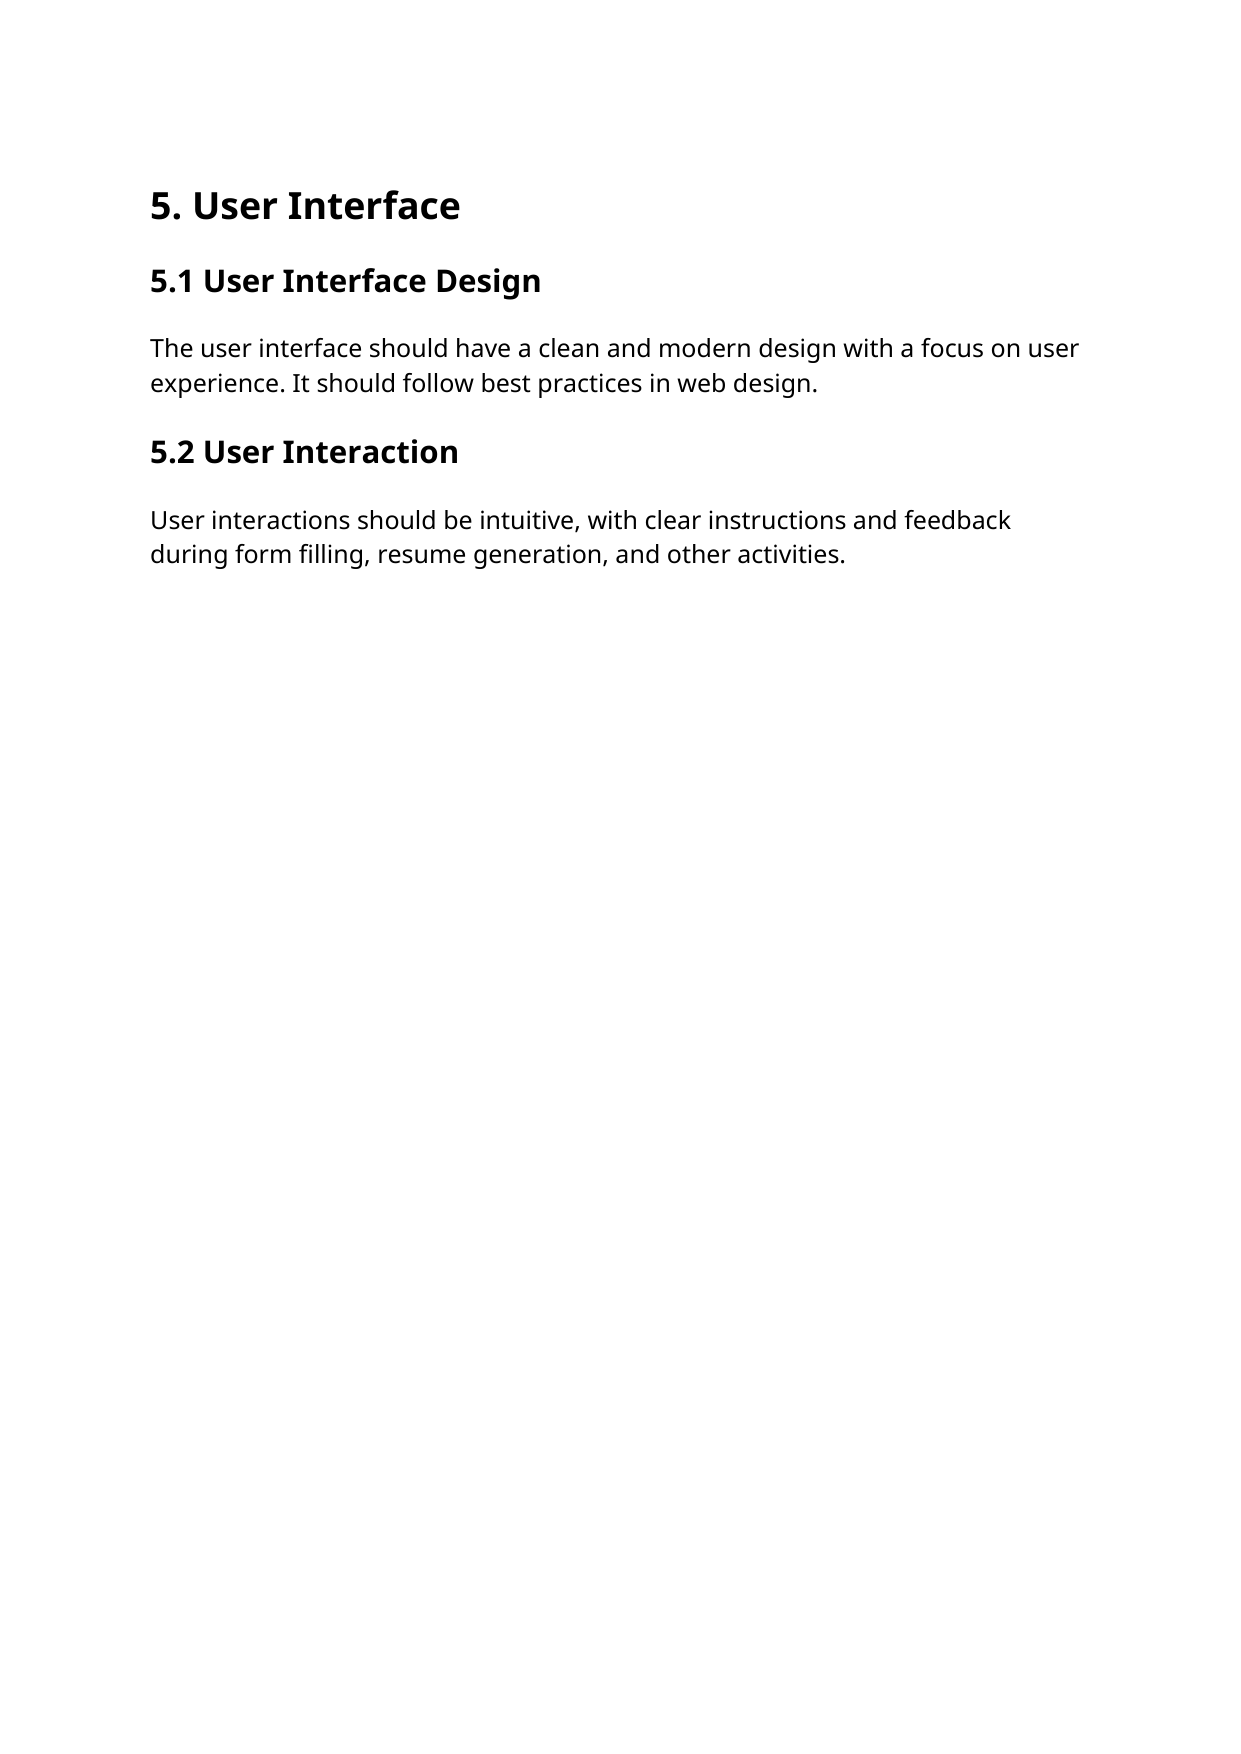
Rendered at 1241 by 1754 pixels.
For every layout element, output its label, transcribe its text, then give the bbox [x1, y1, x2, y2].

text 5.1 User Interface Design [150, 259, 1090, 302]
text The user interface should have a clean and modern design with a focus on user experience. It should follow best practices in web design. [150, 331, 1090, 399]
text 5. User Interface [150, 179, 1090, 230]
text 5.2 User Interaction [150, 431, 1090, 473]
text User interactions should be intuitive, with clear instructions and feedback during form filling, resume generation, and other activities. [150, 502, 1090, 570]
